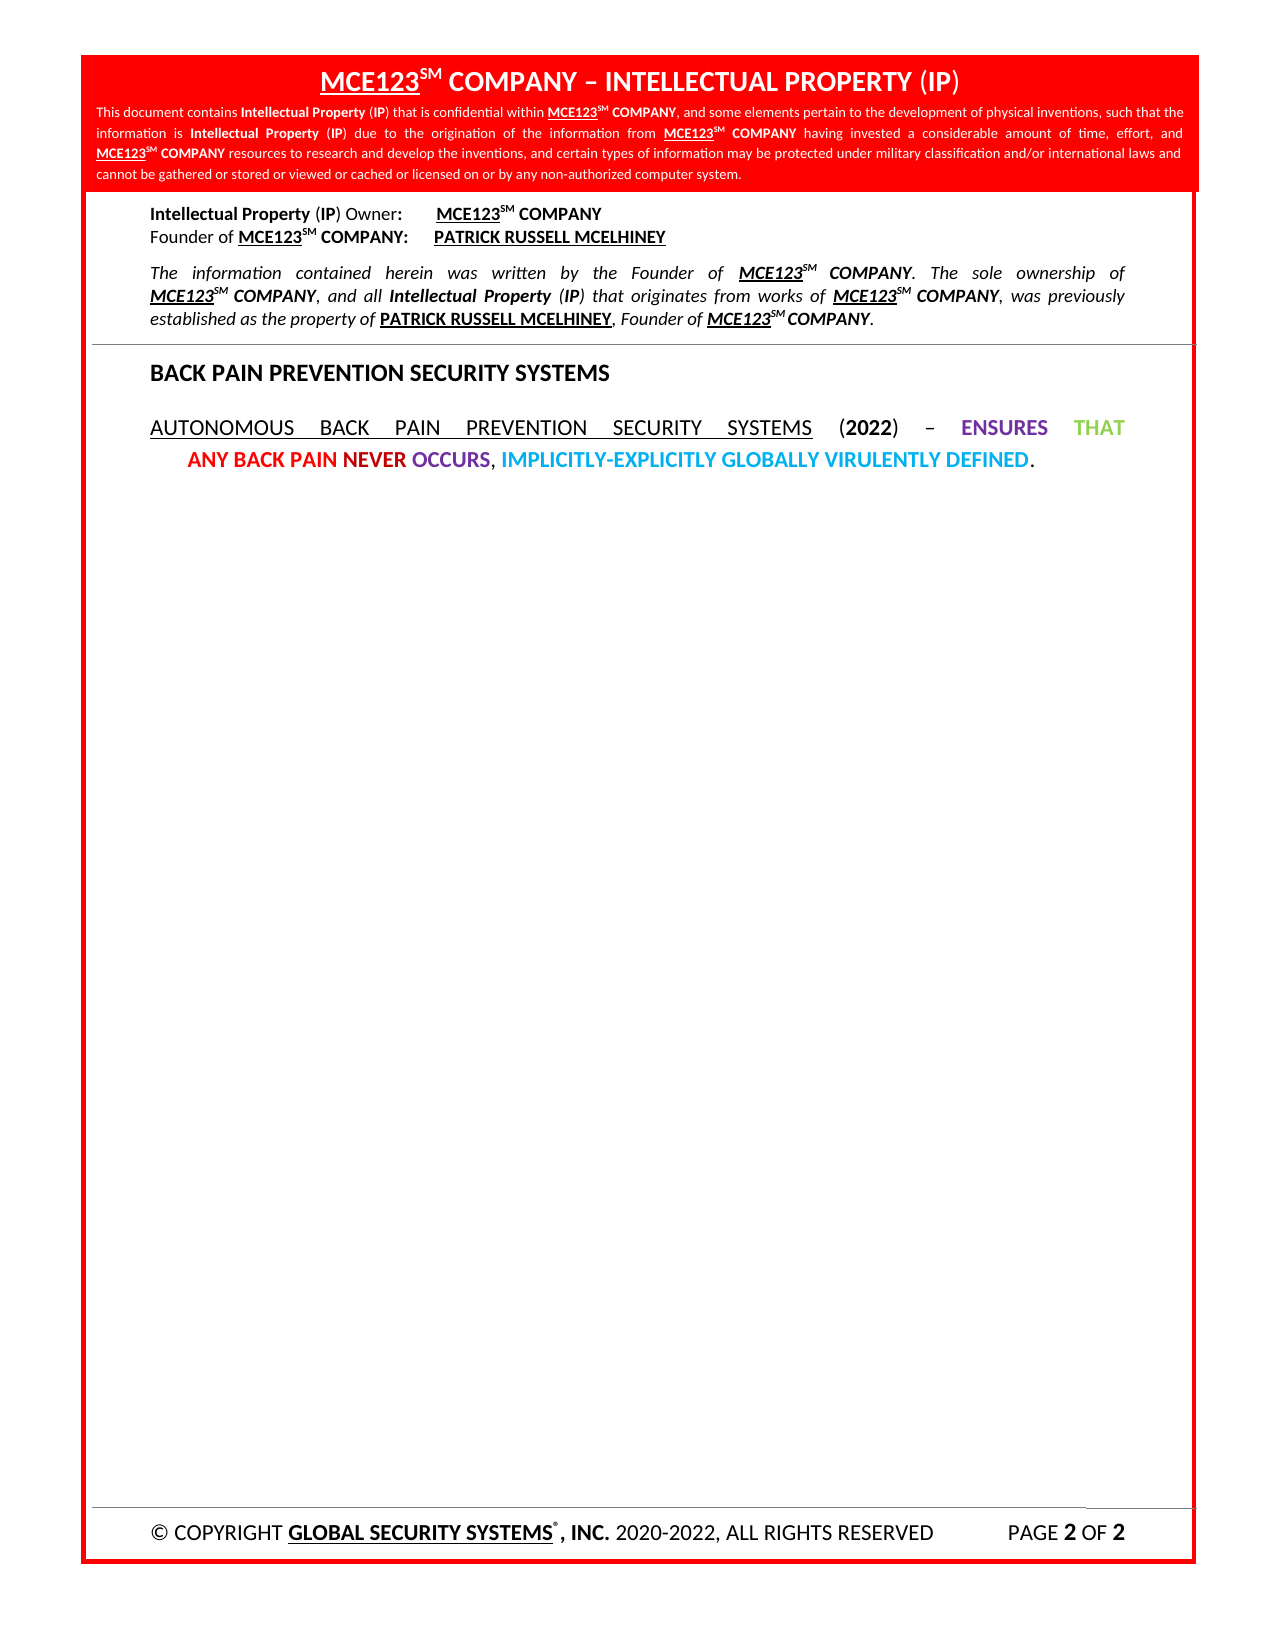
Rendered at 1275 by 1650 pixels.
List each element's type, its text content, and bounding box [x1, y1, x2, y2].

text AUTONOMOUS BACK PAIN PREVENTION SECURITY SYSTEMS (2022) – ENSURES THAT ANY BACK PAIN NEVER OCCURS, IMPLICITLY-EXPLICITLY GLOBALLY VIRULENTLY DEFINED. [150, 413, 1125, 474]
text BACK PAIN PREVENTION SECURITY SYSTEMS [150, 358, 1125, 388]
